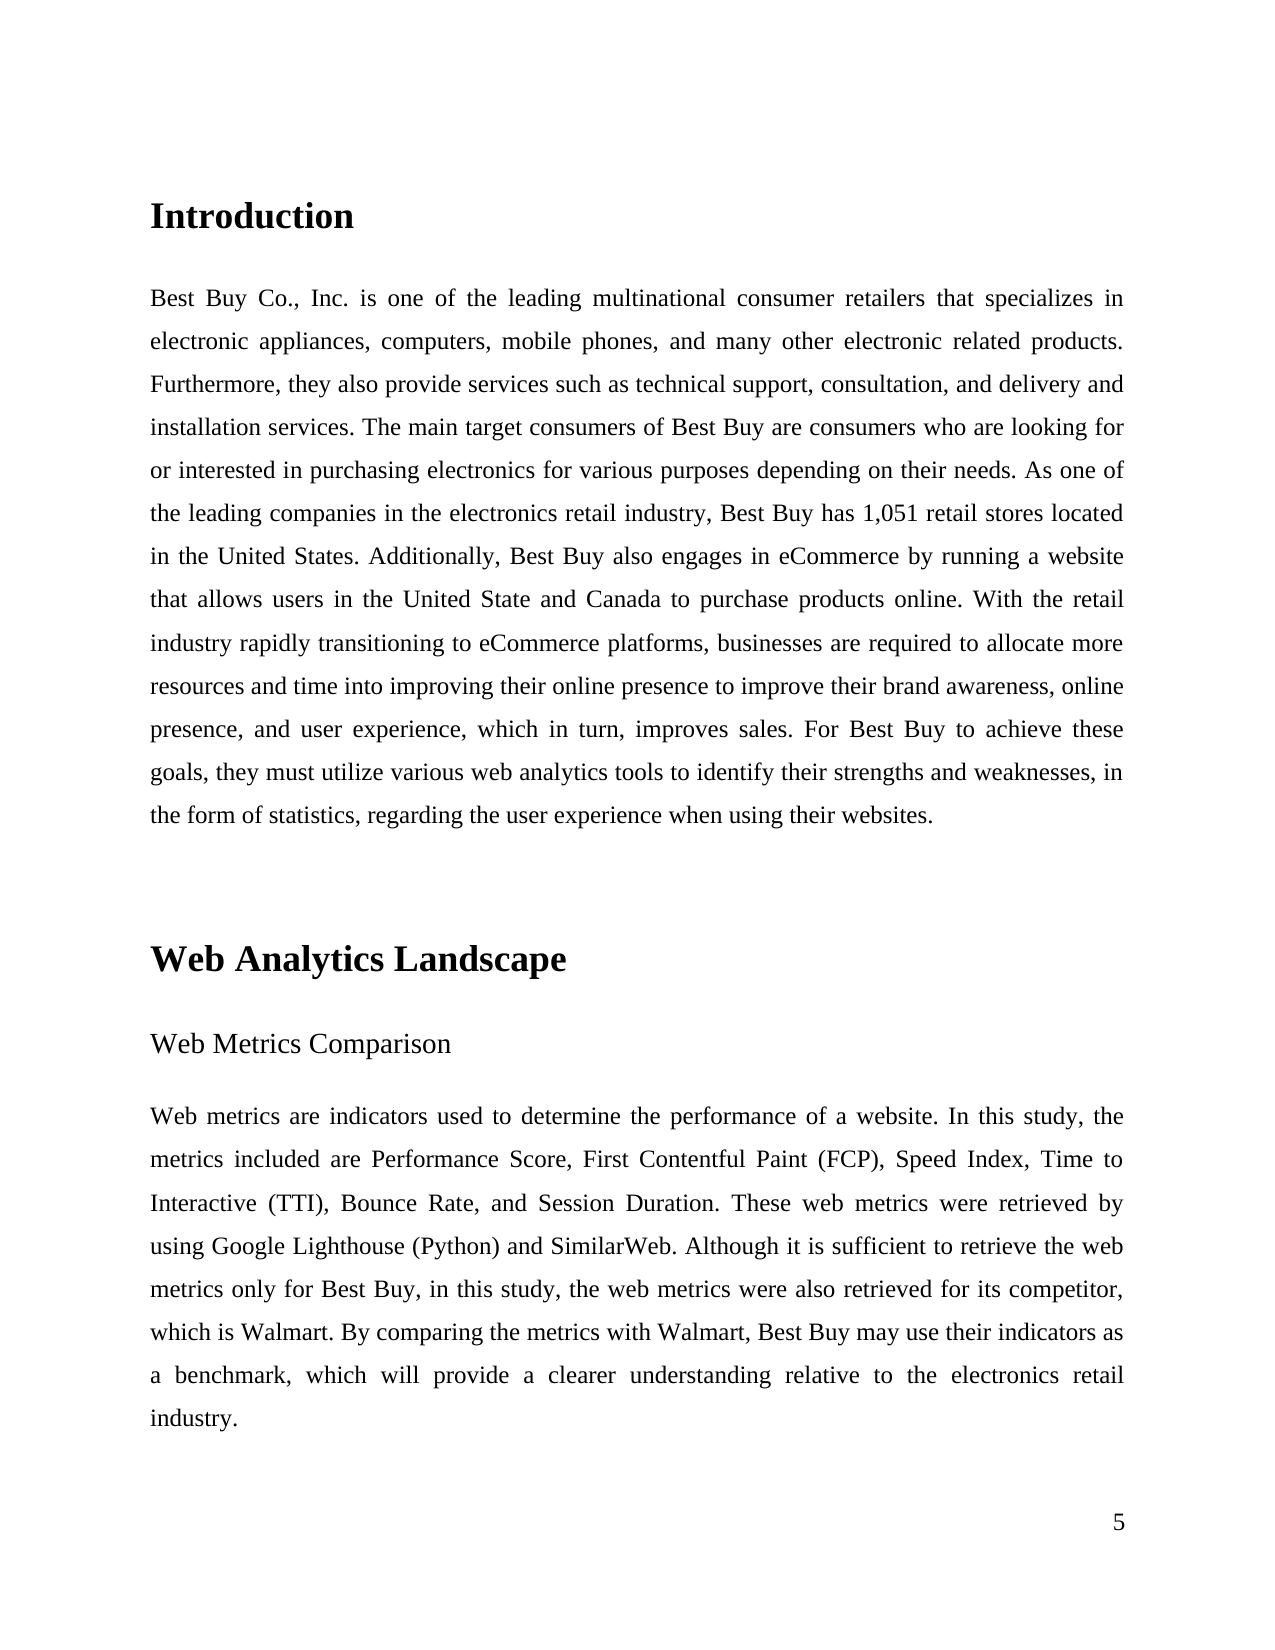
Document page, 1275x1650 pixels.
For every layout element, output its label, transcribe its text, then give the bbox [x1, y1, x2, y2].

text Best Buy Co., Inc. is one of the leading multinational consumer retailers that specializes in electronic appliances, computers, mobile phones, and many other electronic related products. Furthermore, they also provide services such as technical support, consultation, and delivery and installation services. The main target consumers of Best Buy are consumers who are looking for or interested in purchasing electronics for various purposes depending on their needs. As one of the leading companies in the electronics retail industry, Best Buy has 1,051 retail stores located in the United States. Additionally, Best Buy also engages in eCommerce by running a website that allows users in the United State and Canada to purchase products online. With the retail industry rapidly transitioning to eCommerce platforms, businesses are required to allocate more resources and time into improving their online presence to improve their brand awareness, online presence, and user experience, which in turn, improves sales. For Best Buy to achieve these goals, they must utilize various web analytics tools to identify their strengths and weaknesses, in the form of statistics, regarding the user experience when using their websites. [150, 283, 1125, 829]
subtitle Web Metrics Comparison [150, 1026, 1125, 1060]
subtitle Introduction [150, 193, 1125, 236]
subtitle Web Analytics Landscape [150, 936, 1125, 979]
text Web metrics are indicators used to determine the performance of a website. In this study, the metrics included are Performance Score, First Contentful Paint (FCP), Speed Index, Time to Interactive (TTI), Bounce Rate, and Session Duration. These web metrics were retrieved by using Google Lighthouse (Python) and SimilarWeb. Although it is sufficient to retrieve the web metrics only for Best Buy, in this study, the web metrics were also retrieved for its competitor, which is Walmart. By comparing the metrics with Walmart, Best Buy may use their indicators as a benchmark, which will provide a clearer understanding relative to the electronics retail industry. [150, 1101, 1125, 1432]
